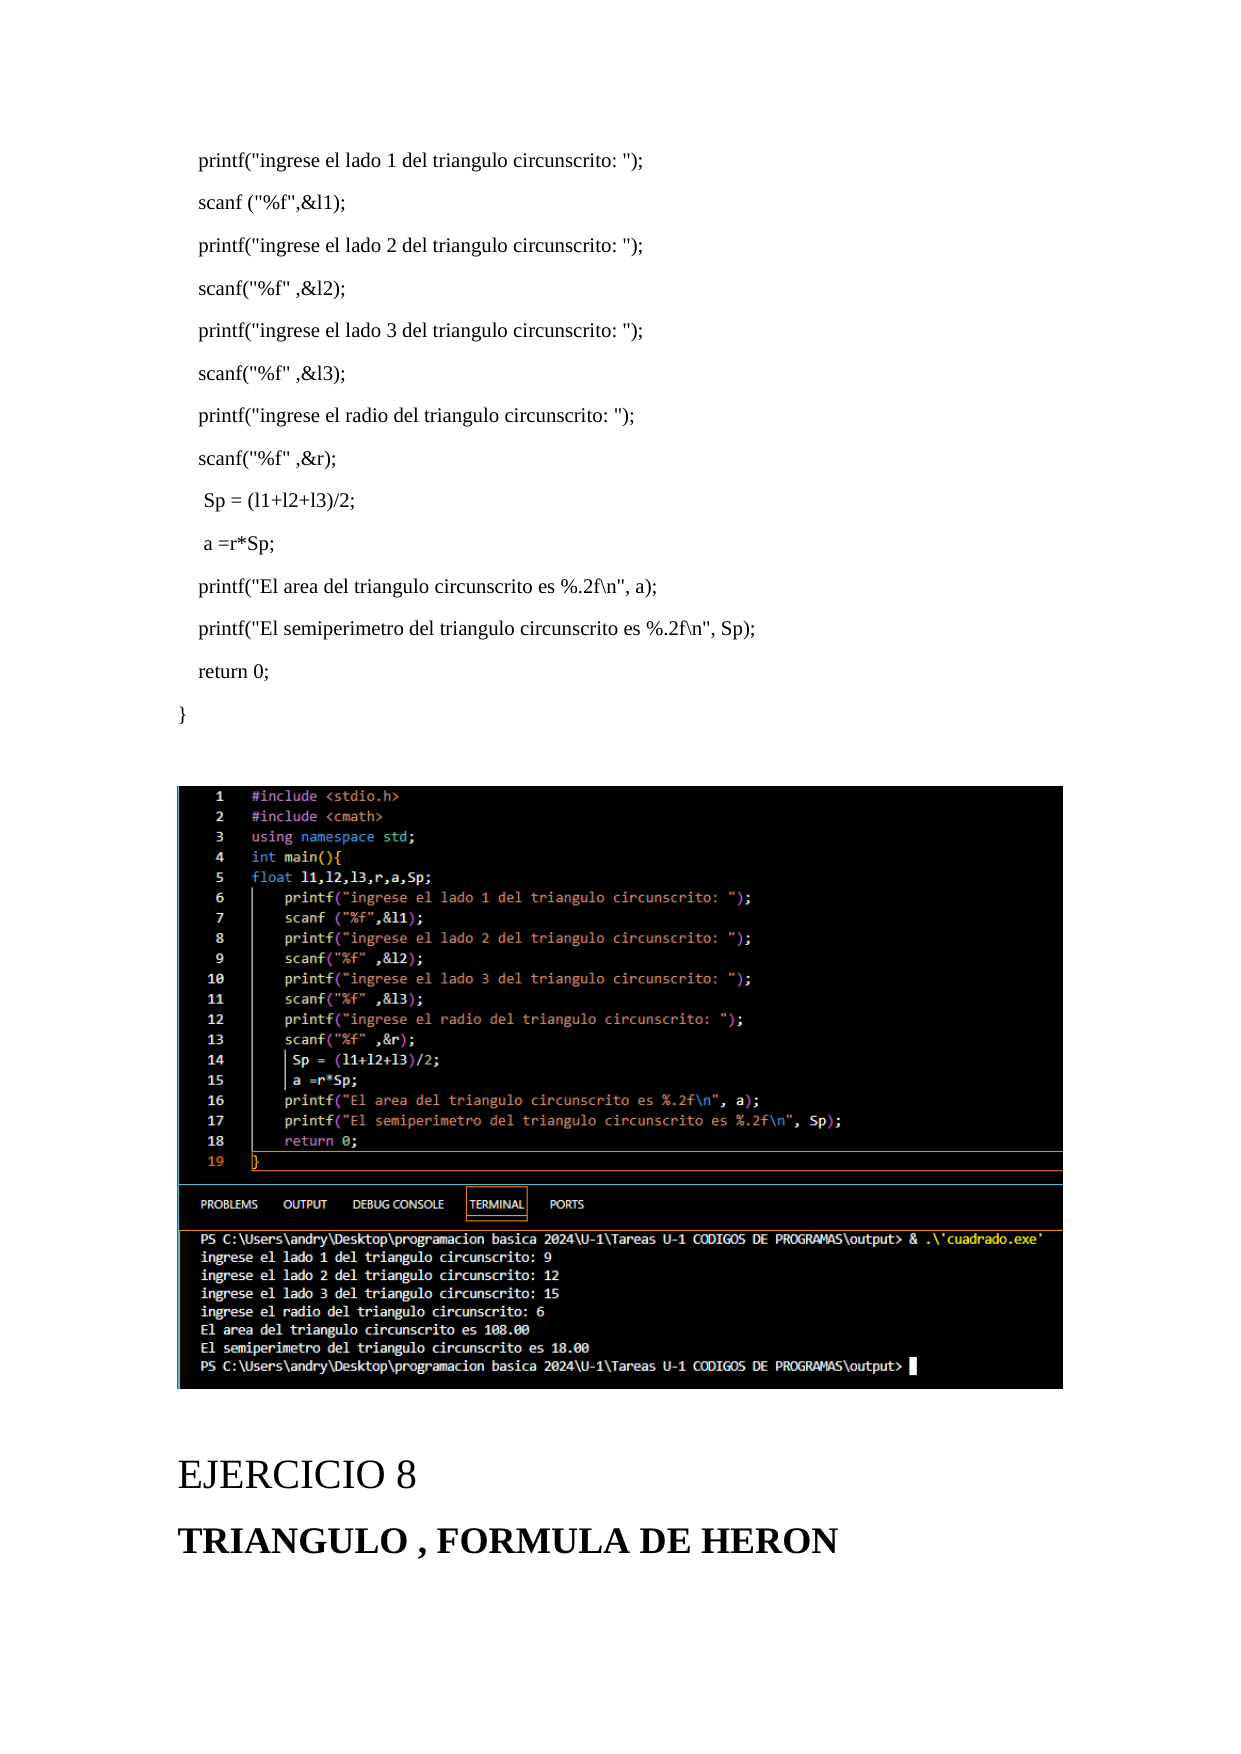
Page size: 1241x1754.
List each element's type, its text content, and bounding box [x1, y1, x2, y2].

text printf("ingrese el lado 3 del triangulo circunscrito: "); [177, 318, 1063, 342]
text TRIANGULO , FORMULA DE HERON [177, 1518, 1063, 1561]
text Sp = (l1+l2+l3)/2; [177, 488, 1063, 512]
picture [177, 786, 1063, 1389]
text } [177, 701, 1063, 726]
text printf("ingrese el radio del triangulo circunscrito: "); [177, 403, 1063, 427]
text scanf ("%f",&l1); [177, 190, 1063, 214]
text printf("ingrese el lado 1 del triangulo circunscrito: "); [177, 148, 1063, 172]
text printf("ingrese el lado 2 del triangulo circunscrito: "); [177, 233, 1063, 257]
text return 0; [177, 659, 1063, 683]
text printf("El area del triangulo circunscrito es %.2f\n", a); [177, 574, 1063, 598]
text EJERCICIO 8 [177, 1450, 1063, 1498]
text scanf("%f" ,&l3); [177, 361, 1063, 385]
text scanf("%f" ,&r); [177, 446, 1063, 470]
text scanf("%f" ,&l2); [177, 275, 1063, 299]
text printf("El semiperimetro del triangulo circunscrito es %.2f\n", Sp); [177, 616, 1063, 640]
text a =r*Sp; [177, 531, 1063, 555]
